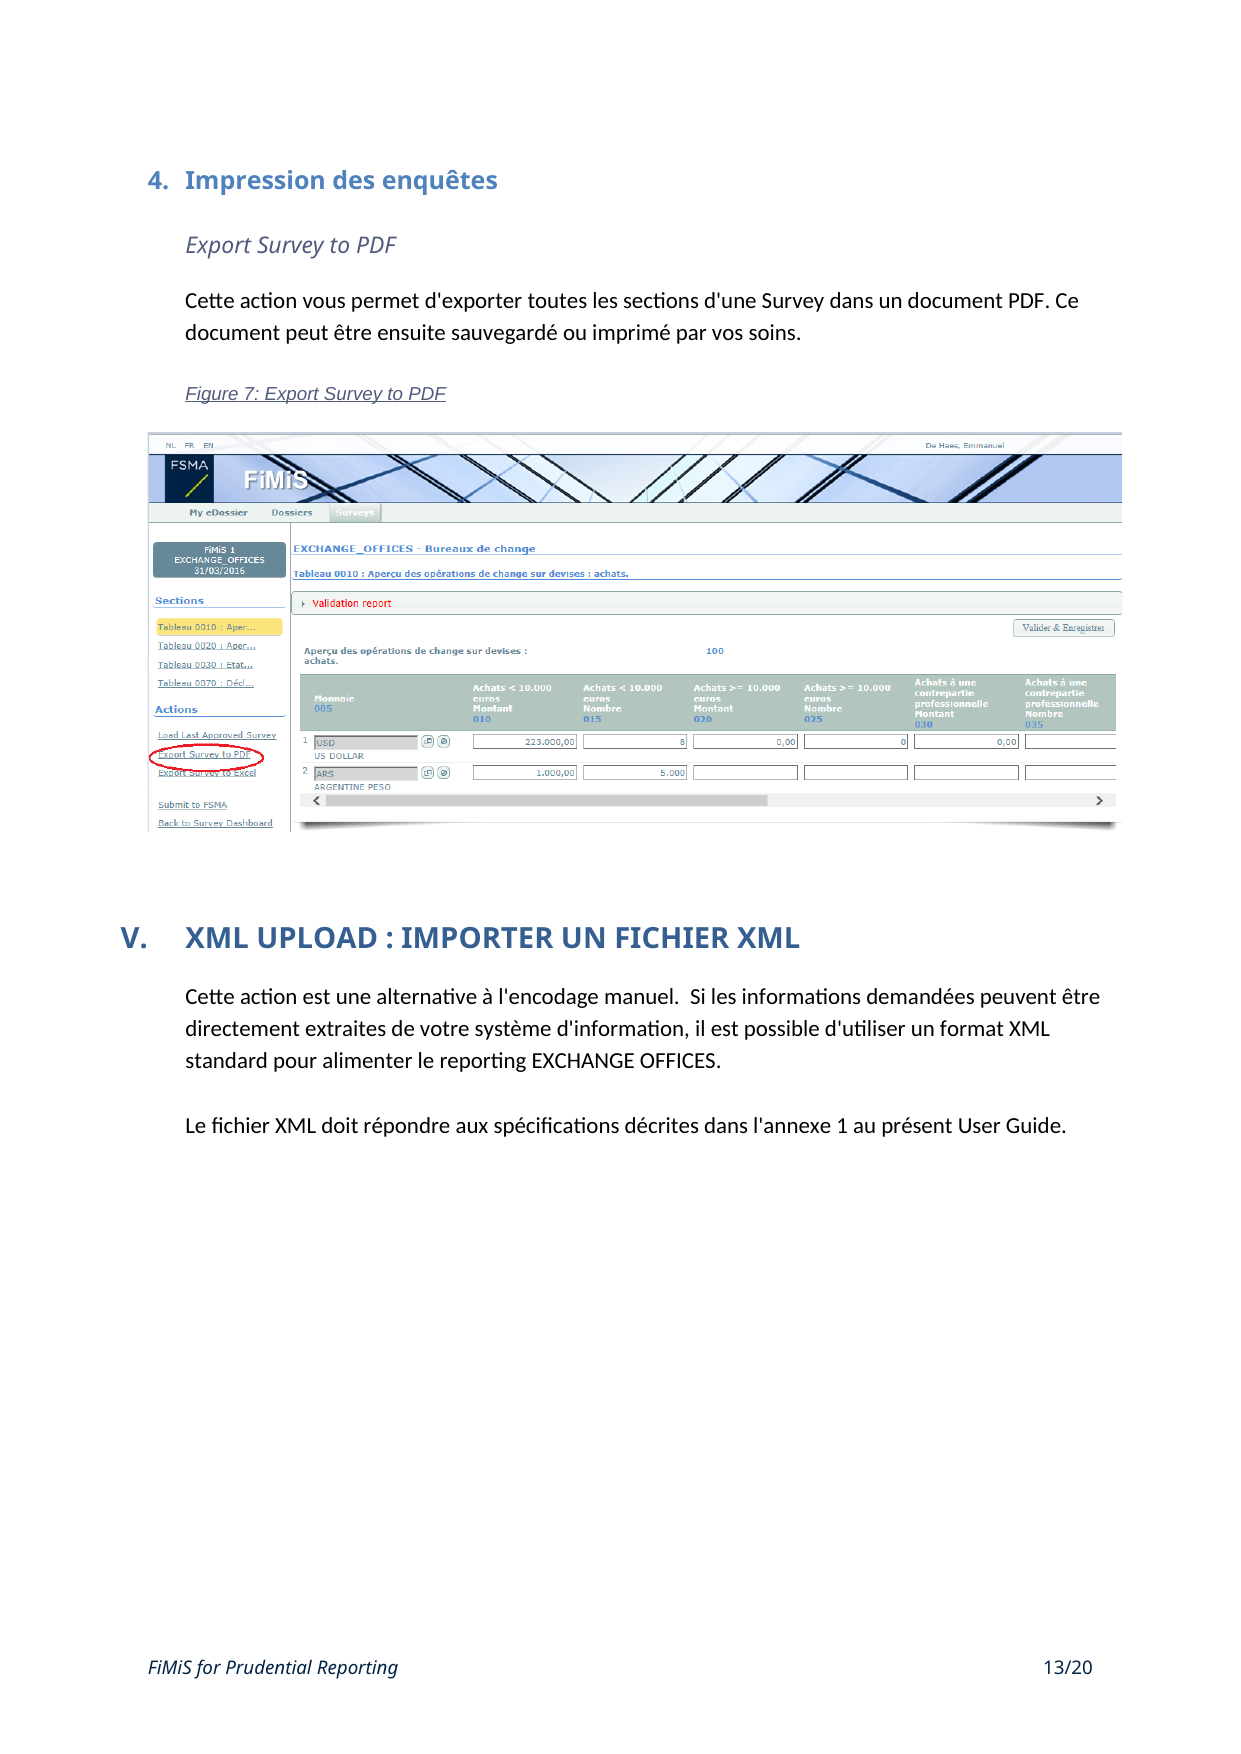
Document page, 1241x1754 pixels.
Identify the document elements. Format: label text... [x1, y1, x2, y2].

text Cette action est une alternative à l'encodage manuel. Si les informations demandées peuvent être directement extraites de votre système d'information, il est possible d'utiliser un format XML standard pour alimenter le reporting EXCHANGE OFFICES. [185, 982, 1122, 1074]
subtitle Impression des enquêtes [148, 163, 1122, 197]
text Le fichier XML doit répondre aux spécifications décrites dans l'annexe 1 au présent User Guide. [185, 1111, 1122, 1139]
picture [147, 432, 1123, 832]
list Cette action vous permet d'exporter toutes les sections d'une Survey dans un document PDF. Ce document peut être ensuite sauvegardé ou imprimé par vos soins. [185, 286, 1122, 346]
text Export Survey to PDF [185, 229, 1122, 260]
text Figure 7: Export Survey to PDF [185, 382, 1122, 404]
subtitle XML Upload : Importer un fichier XML [148, 917, 1122, 957]
